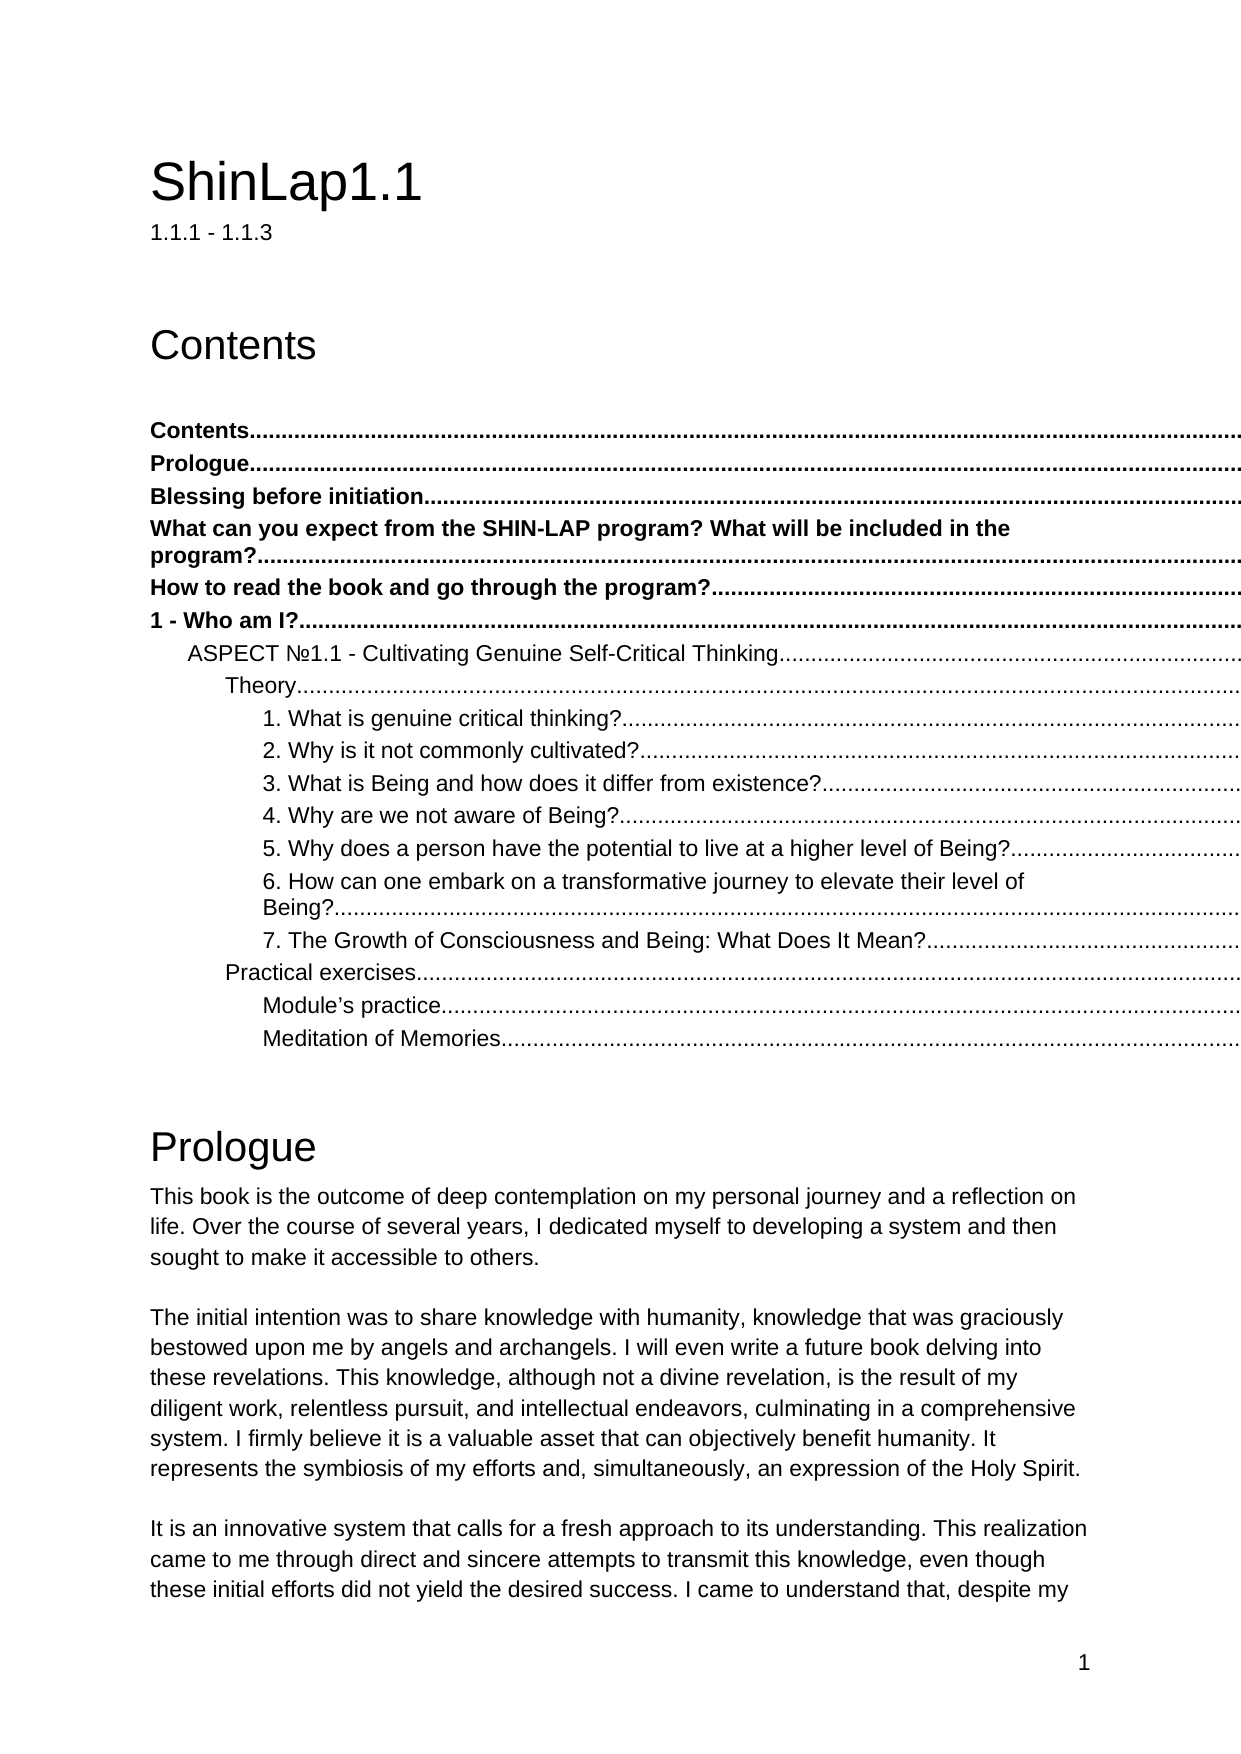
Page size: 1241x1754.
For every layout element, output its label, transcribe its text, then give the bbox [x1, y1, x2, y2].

subtitle Contents [150, 321, 1090, 368]
subtitle Prologue [150, 1123, 1090, 1171]
title ShinLap1.1 [150, 150, 1090, 212]
text The initial intention was to share knowledge with humanity, knowledge that was graciously bestowed upon me by angels and archangels. I will even write a future book delving into these revelations. This knowledge, although not a divine revelation, is the result of my diligent work, relentless pursuit, and intellectual endeavors, culminating in a comprehensive system. I firmly believe it is a valuable asset that can objectively benefit humanity. It represents the symbiosis of my efforts and, simultaneously, an expression of the Holy Spirit. [150, 1304, 1090, 1481]
text 1.1.1 - 1.1.3 [150, 218, 1090, 245]
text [150, 1515, 1090, 1602]
text This book is the outcome of deep contemplation on my personal journey and a reflection on life. Over the course of several years, I dedicated myself to developing a system and then sought to make it accessible to others. [150, 1183, 1090, 1270]
